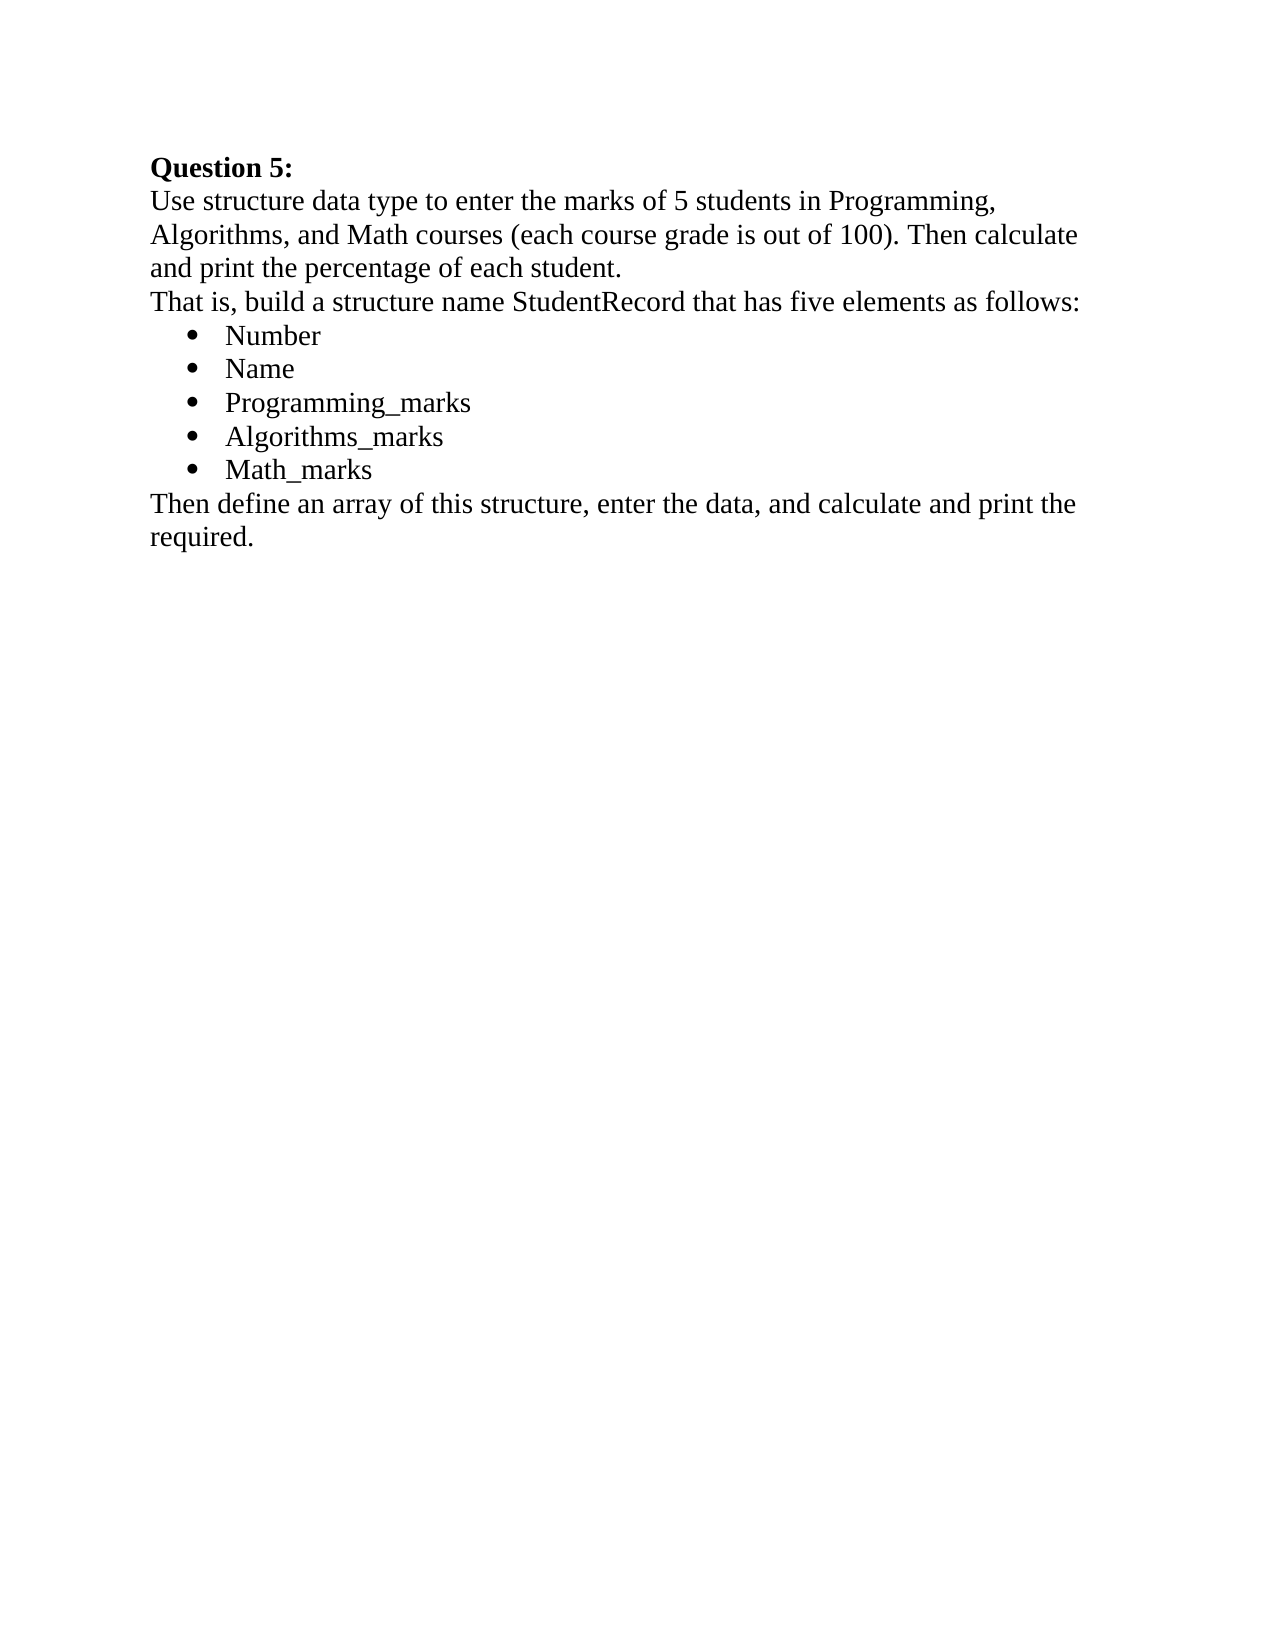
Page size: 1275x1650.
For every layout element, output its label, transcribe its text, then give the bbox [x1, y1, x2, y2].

list Math_marks [187, 452, 1125, 486]
text Then define an array of this structure, enter the data, and calculate and print the required. [150, 486, 1125, 553]
list Name [187, 351, 1125, 385]
list Programming_marks [187, 385, 1125, 419]
text That is, build a structure name StudentRecord that has five elements as follows: [150, 284, 1125, 318]
list Number [187, 318, 1125, 351]
text Use structure data type to enter the marks of 5 students in Programming, Algorithms, and Math courses (each course grade is out of 100). Then calculate and print the percentage of each student. [150, 183, 1125, 284]
text Question 5: [150, 150, 1125, 183]
list Algorithms_marks [187, 419, 1125, 452]
